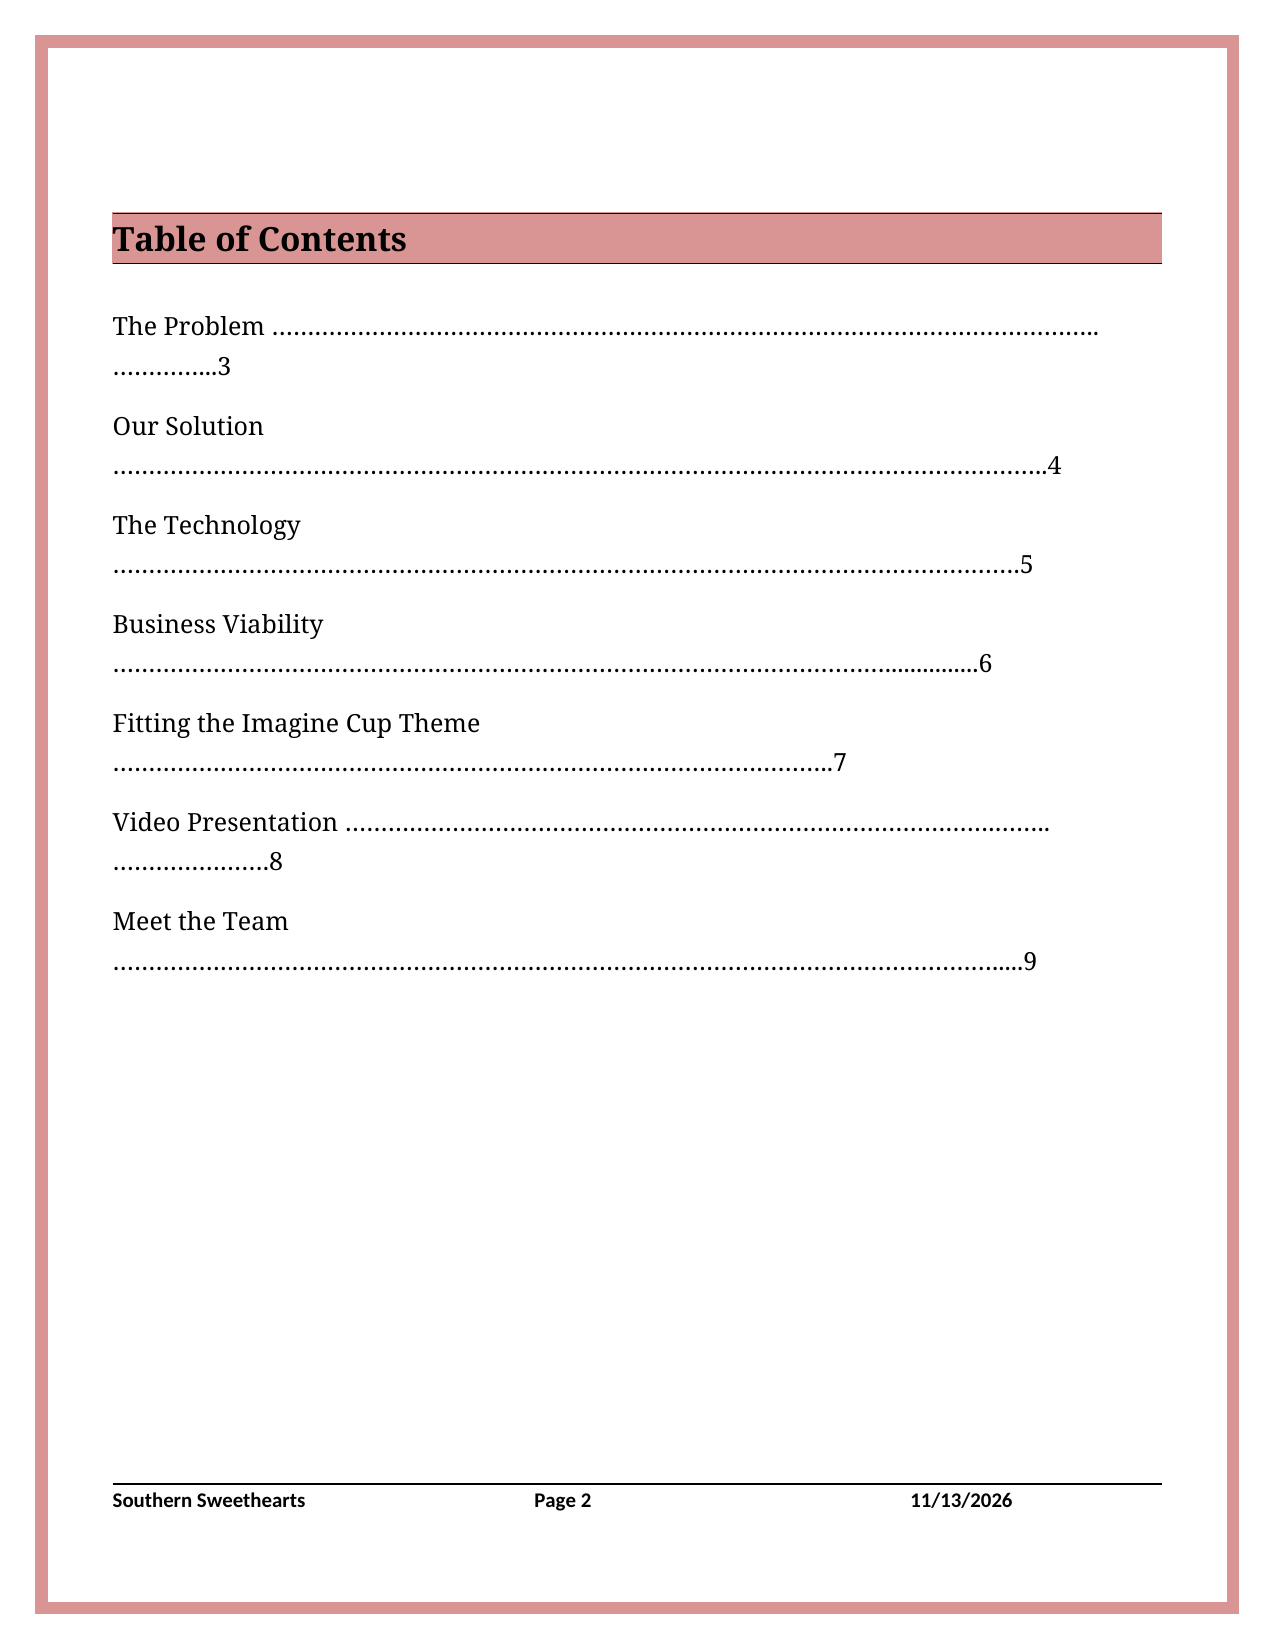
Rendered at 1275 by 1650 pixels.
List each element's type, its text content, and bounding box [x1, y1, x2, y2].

text Meet the Team …………………………………………………………………………………………………………….....9 [112, 904, 1162, 977]
text The Technology ……………………………………………………………………………………………………………….5 [112, 507, 1162, 581]
text Video Presentation ……………………………………………………………………………….……..………………….8 [112, 805, 1162, 878]
text Our Solution …………………………………………………………………………………………………………………..4 [112, 408, 1162, 481]
text Fitting the Imagine Cup Theme ………………………………………………………………………………………..7 [112, 706, 1162, 779]
text Business Viability ………………………………………………………………………………………………...............6 [112, 606, 1162, 680]
text Table of Contents [112, 214, 1162, 264]
text The Problem ……………………………………………………………………………………………………..…………...3 [112, 309, 1162, 382]
